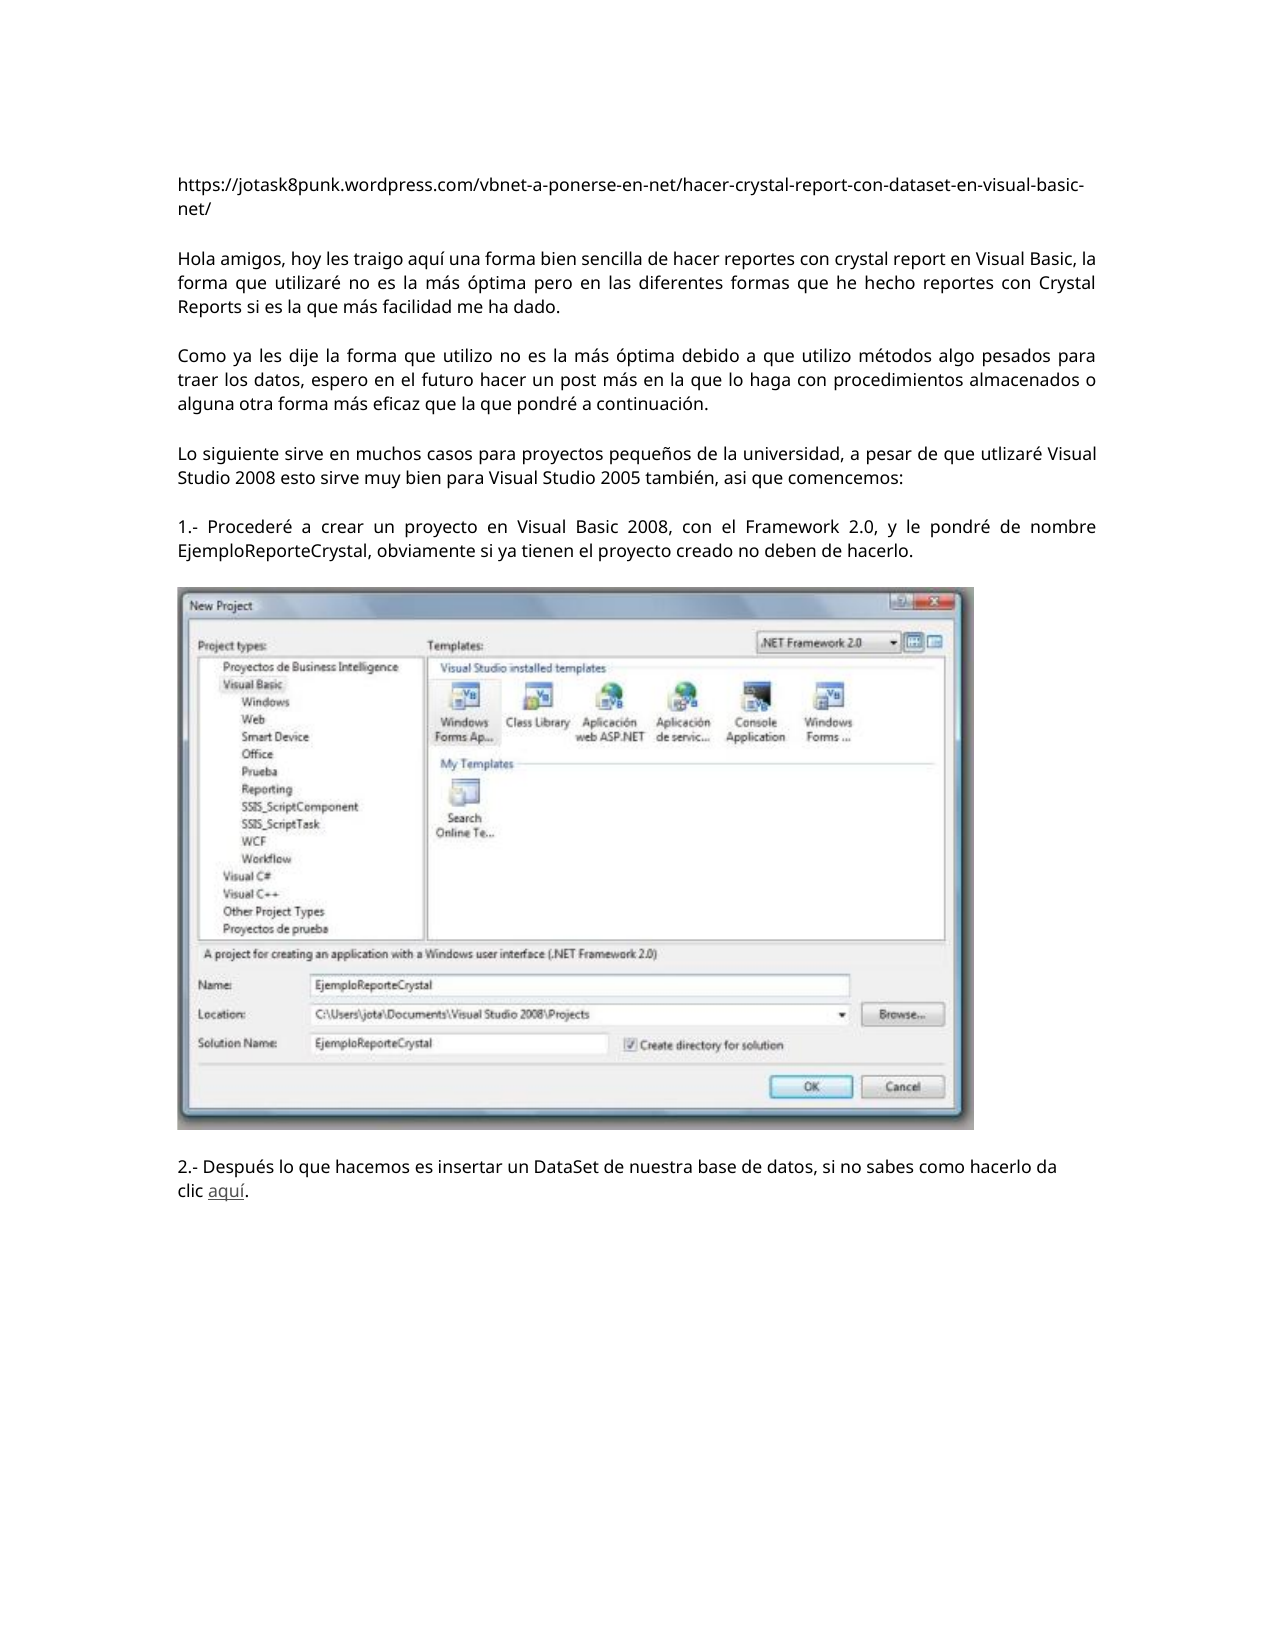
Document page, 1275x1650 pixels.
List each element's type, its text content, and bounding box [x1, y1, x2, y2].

text 1.- Procederé a crear un proyecto en Visual Basic 2008, con el Framework 2.0, y le pondré de nombre EjemploReporteCrystal, obviamente si ya tienen el proyecto creado no deben de hacerlo. [177, 514, 1098, 563]
text Lo siguiente sirve en muchos casos para proyectos pequeños de la universidad, a pesar de que utlizaré Visual Studio 2008 esto sirve muy bien para Visual Studio 2005 también, asi que comencemos: [177, 441, 1098, 489]
text 2.- Después lo que hacemos es insertar un DataSet de nuestra base de datos, si no sabes como hacerlo da clic aquí. [177, 1154, 1098, 1203]
picture [177, 587, 974, 1130]
text Como ya les dije la forma que utilizo no es la más óptima debido a que utilizo métodos algo pesados para traer los datos, espero en el futuro hacer un post más en la que lo haga con procedimientos almacenados o alguna otra forma más eficaz que la que pondré a continuación. [177, 343, 1098, 416]
text Hola amigos, hoy les traigo aquí una forma bien sencilla de hacer reportes con crystal report en Visual Basic, la forma que utilizaré no es la más óptima pero en las diferentes formas que he hecho reportes con Crystal Reports si es la que más facilidad me ha dado. [177, 246, 1098, 318]
text https://jotask8punk.wordpress.com/vbnet-a-ponerse-en-net/hacer-crystal-report-con-dataset-en-visual-basic-net/ [177, 173, 1098, 221]
